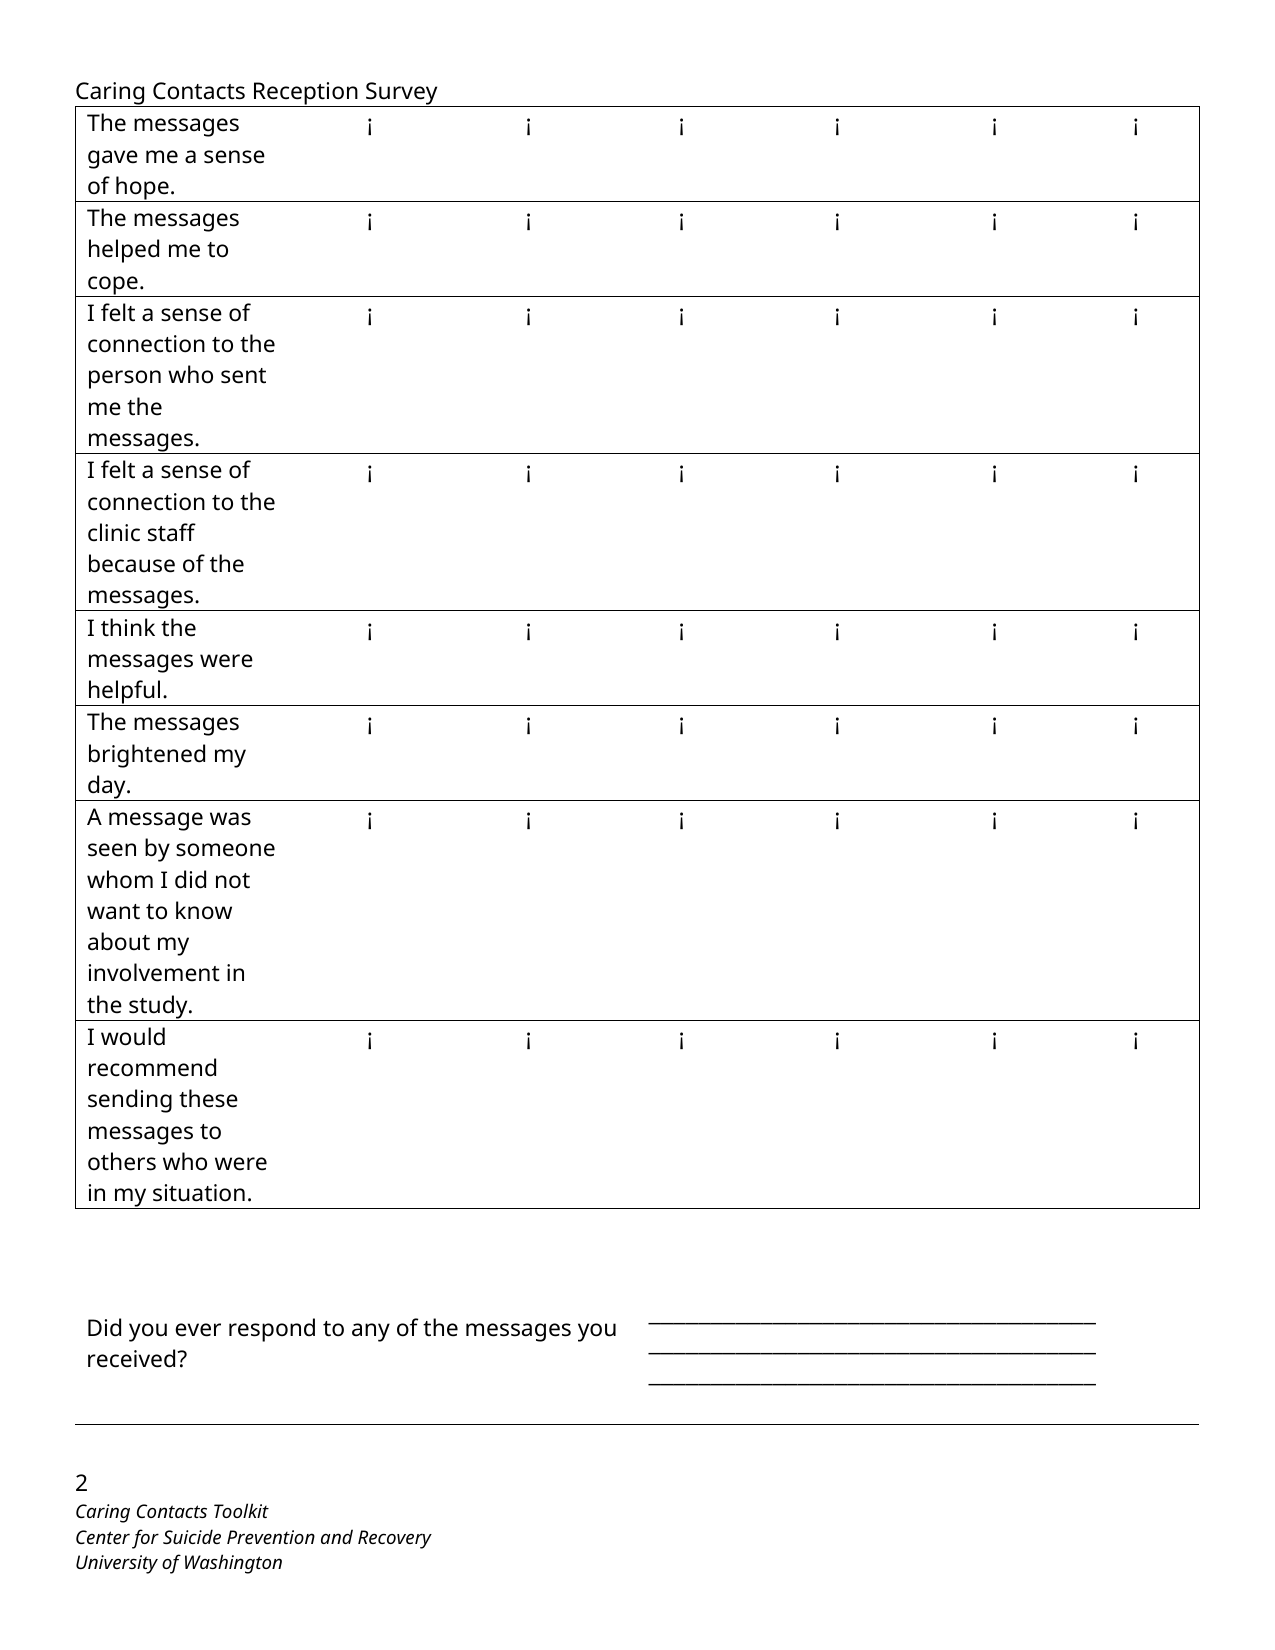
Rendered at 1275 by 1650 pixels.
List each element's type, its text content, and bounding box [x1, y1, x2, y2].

table_cell ¡ [452, 1021, 605, 1208]
table_cell ¡ [452, 801, 605, 1020]
table_cell I felt a sense of connection to the person who sent me the messages. [76, 297, 287, 453]
table_cell ¡ [758, 801, 917, 1020]
table_cell ¡ [917, 454, 1072, 610]
table_cell ¡ [605, 1021, 757, 1208]
table_cell ¡ [605, 706, 757, 800]
table_cell ¡ [288, 202, 452, 296]
table_cell ¡ [917, 706, 1072, 800]
table_cell ¡ [1072, 107, 1199, 201]
table_cell ¡ [288, 297, 452, 453]
table_cell ¡ [758, 611, 917, 705]
table_cell ¡ [917, 107, 1072, 201]
table_cell ¡ [1072, 1021, 1199, 1208]
table_cell ¡ [288, 706, 452, 800]
table_cell ¡ [758, 454, 917, 610]
table_cell A message was seen by someone whom I did not want to know about my involvement in the study. [76, 801, 287, 1020]
table_cell ¡ [452, 297, 605, 453]
table_cell ¡ [452, 202, 605, 296]
table_cell ¡ [605, 202, 757, 296]
table_cell ¡ [605, 107, 757, 201]
table_cell I felt a sense of connection to the clinic staff because of the messages. [76, 454, 287, 610]
table_header ____________________________________ ____________________________________ ____________________________________ [637, 1262, 1199, 1424]
table_cell ¡ [917, 801, 1072, 1020]
table_cell ¡ [758, 107, 917, 201]
table_cell ¡ [288, 801, 452, 1020]
table_cell ¡ [1072, 706, 1199, 800]
table_cell ¡ [758, 706, 917, 800]
table_cell I would recommend sending these messages to others who were in my situation. [76, 1021, 287, 1208]
table_cell ¡ [288, 454, 452, 610]
table_cell ¡ [758, 1021, 917, 1208]
table_cell The messages helped me to cope. [76, 202, 287, 296]
table_cell ¡ [452, 107, 605, 201]
table_header Did you ever respond to any of the messages you received? [75, 1262, 637, 1424]
table_cell ¡ [917, 202, 1072, 296]
table_cell ¡ [452, 611, 605, 705]
table_cell ¡ [758, 202, 917, 296]
table_cell ¡ [605, 801, 757, 1020]
table_cell ¡ [917, 611, 1072, 705]
table_cell ¡ [1072, 801, 1199, 1020]
table_cell ¡ [1072, 454, 1199, 610]
table_cell The messages gave me a sense of hope. [76, 107, 287, 201]
table_cell I think the messages were helpful. [76, 611, 287, 705]
table_cell ¡ [758, 297, 917, 453]
table_cell ¡ [288, 107, 452, 201]
table_cell ¡ [917, 1021, 1072, 1208]
table_cell ¡ [1072, 611, 1199, 705]
table_cell ¡ [1072, 202, 1199, 296]
table_cell ¡ [605, 454, 757, 610]
table_cell The messages brightened my day. [76, 706, 287, 800]
table_cell ¡ [917, 297, 1072, 453]
table_cell ¡ [605, 297, 757, 453]
table_cell ¡ [288, 1021, 452, 1208]
table_cell ¡ [288, 611, 452, 705]
table_cell ¡ [1072, 297, 1199, 453]
table_cell ¡ [452, 454, 605, 610]
table_cell ¡ [605, 611, 757, 705]
table_cell ¡ [452, 706, 605, 800]
